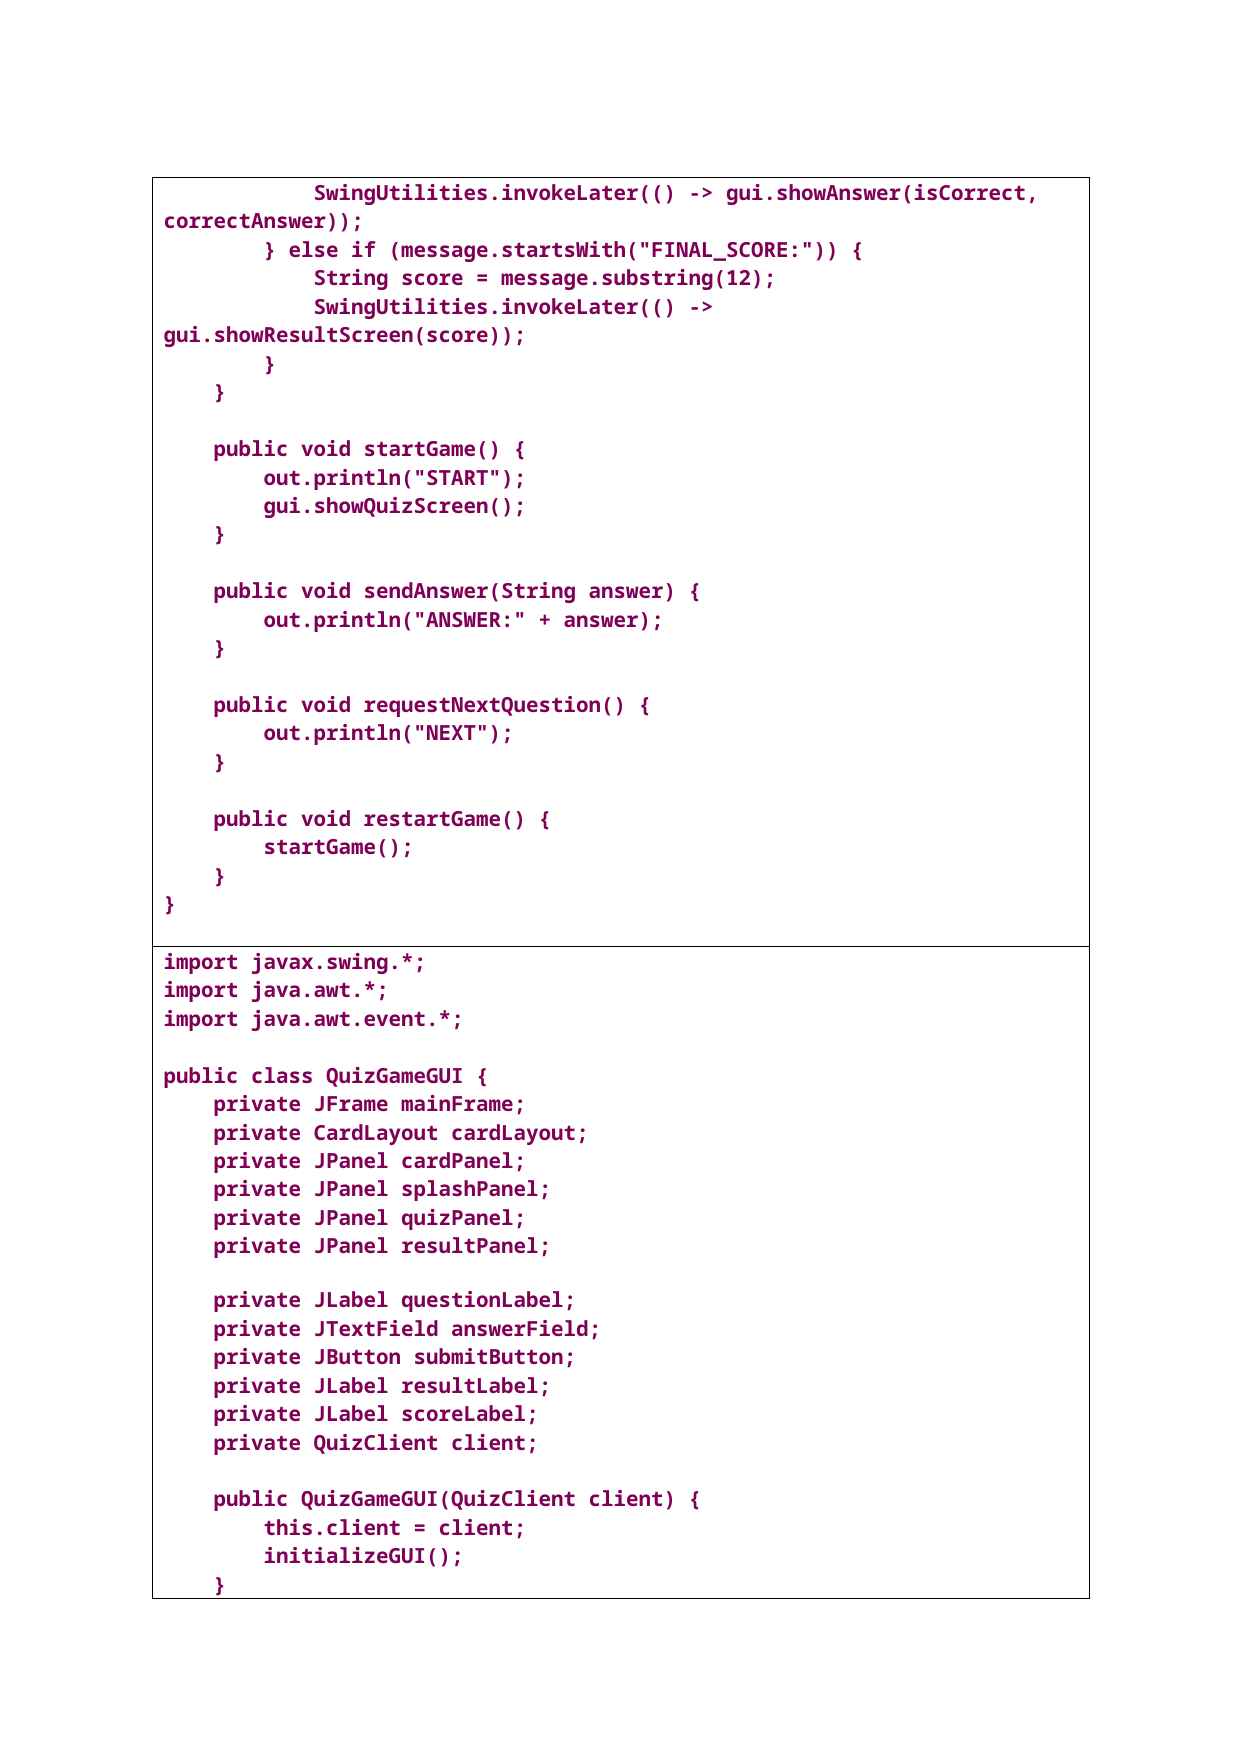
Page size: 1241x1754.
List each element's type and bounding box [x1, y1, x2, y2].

table_cell [153, 947, 1089, 1598]
table_cell [153, 178, 1089, 946]
